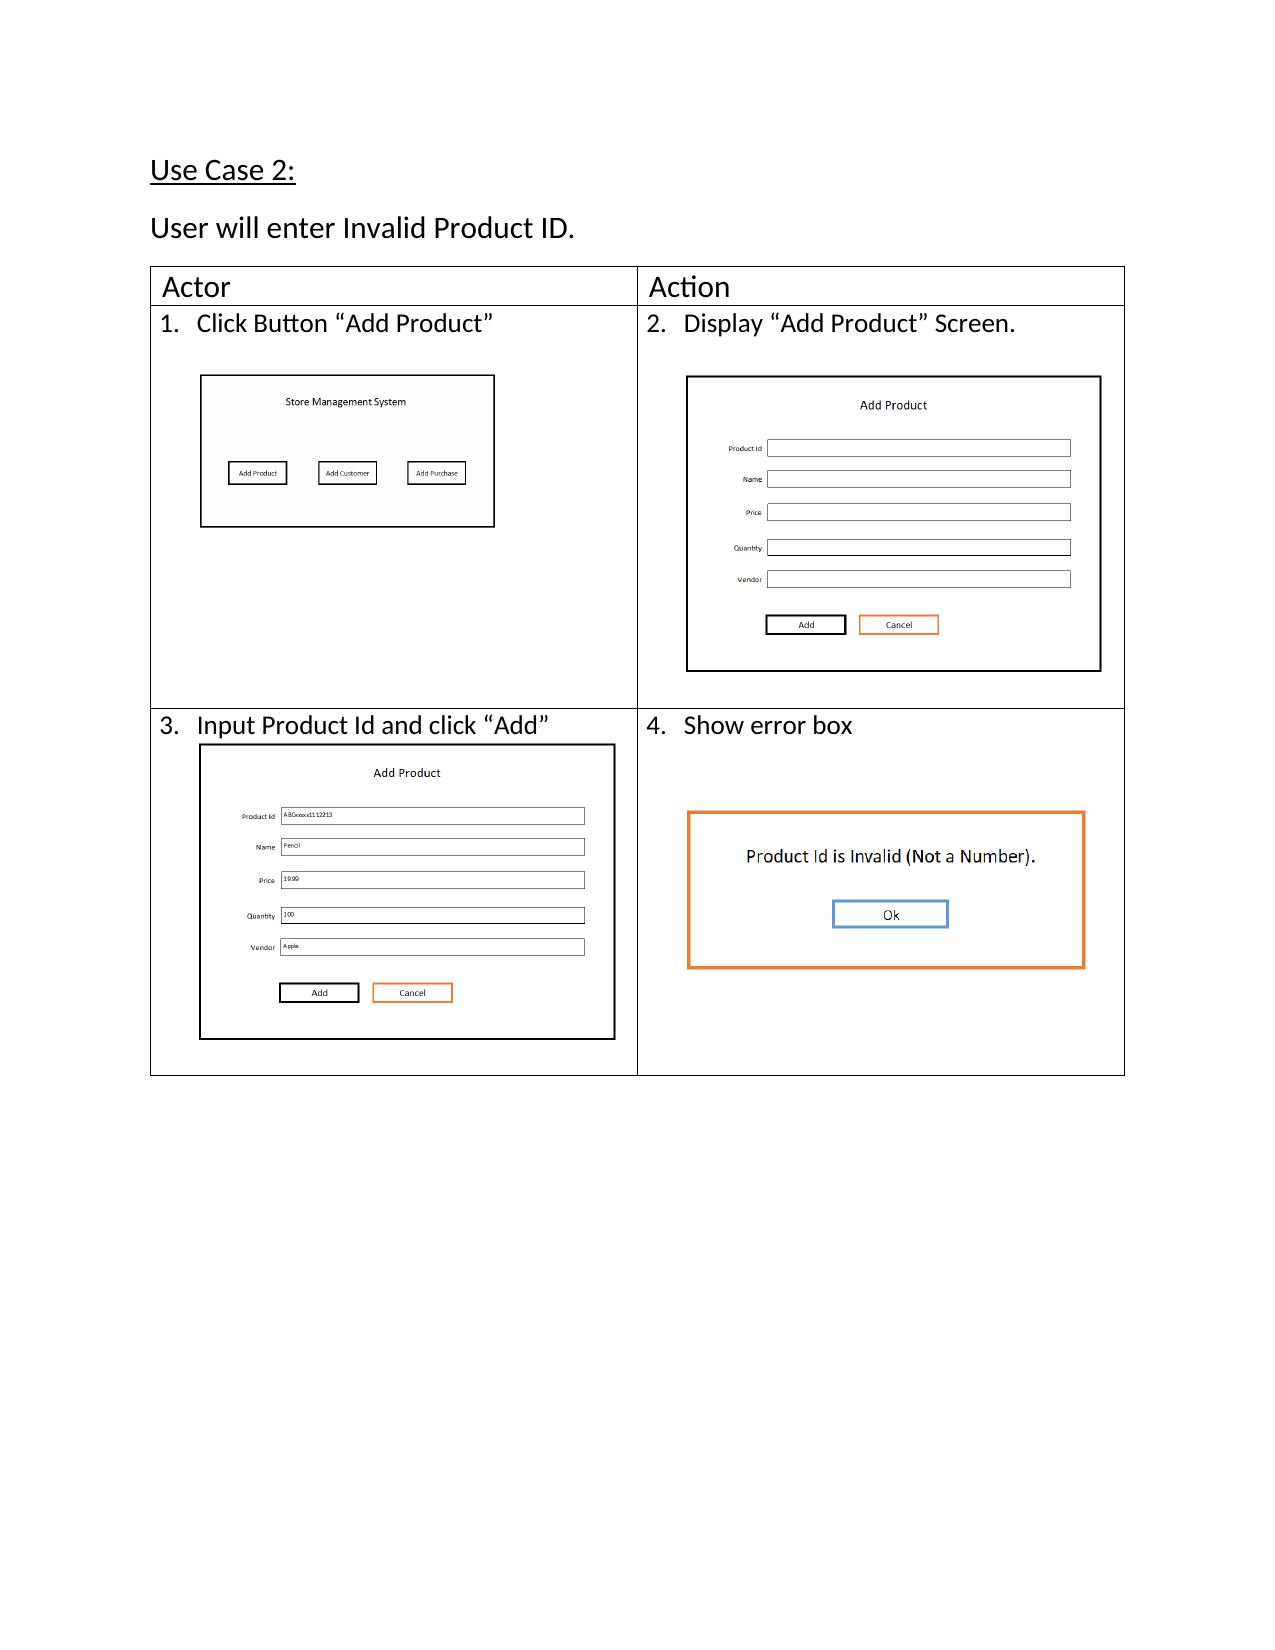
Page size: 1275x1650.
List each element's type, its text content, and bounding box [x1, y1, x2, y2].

table_cell Input Product Id and click “Add” [151, 709, 637, 1074]
text Use Case 2: [150, 150, 1125, 188]
picture [683, 807, 1089, 973]
table_header Action [638, 267, 1124, 305]
table_cell Click Button “Add Product” [151, 306, 637, 707]
table_cell Display “Add Product” Screen. [638, 306, 1124, 707]
picture [196, 371, 497, 530]
table_header Actor [151, 267, 637, 305]
text User will enter Invalid Product ID. [150, 208, 1125, 246]
table_cell Show error box [638, 709, 1124, 1074]
picture [196, 741, 618, 1042]
picture [683, 371, 1104, 675]
